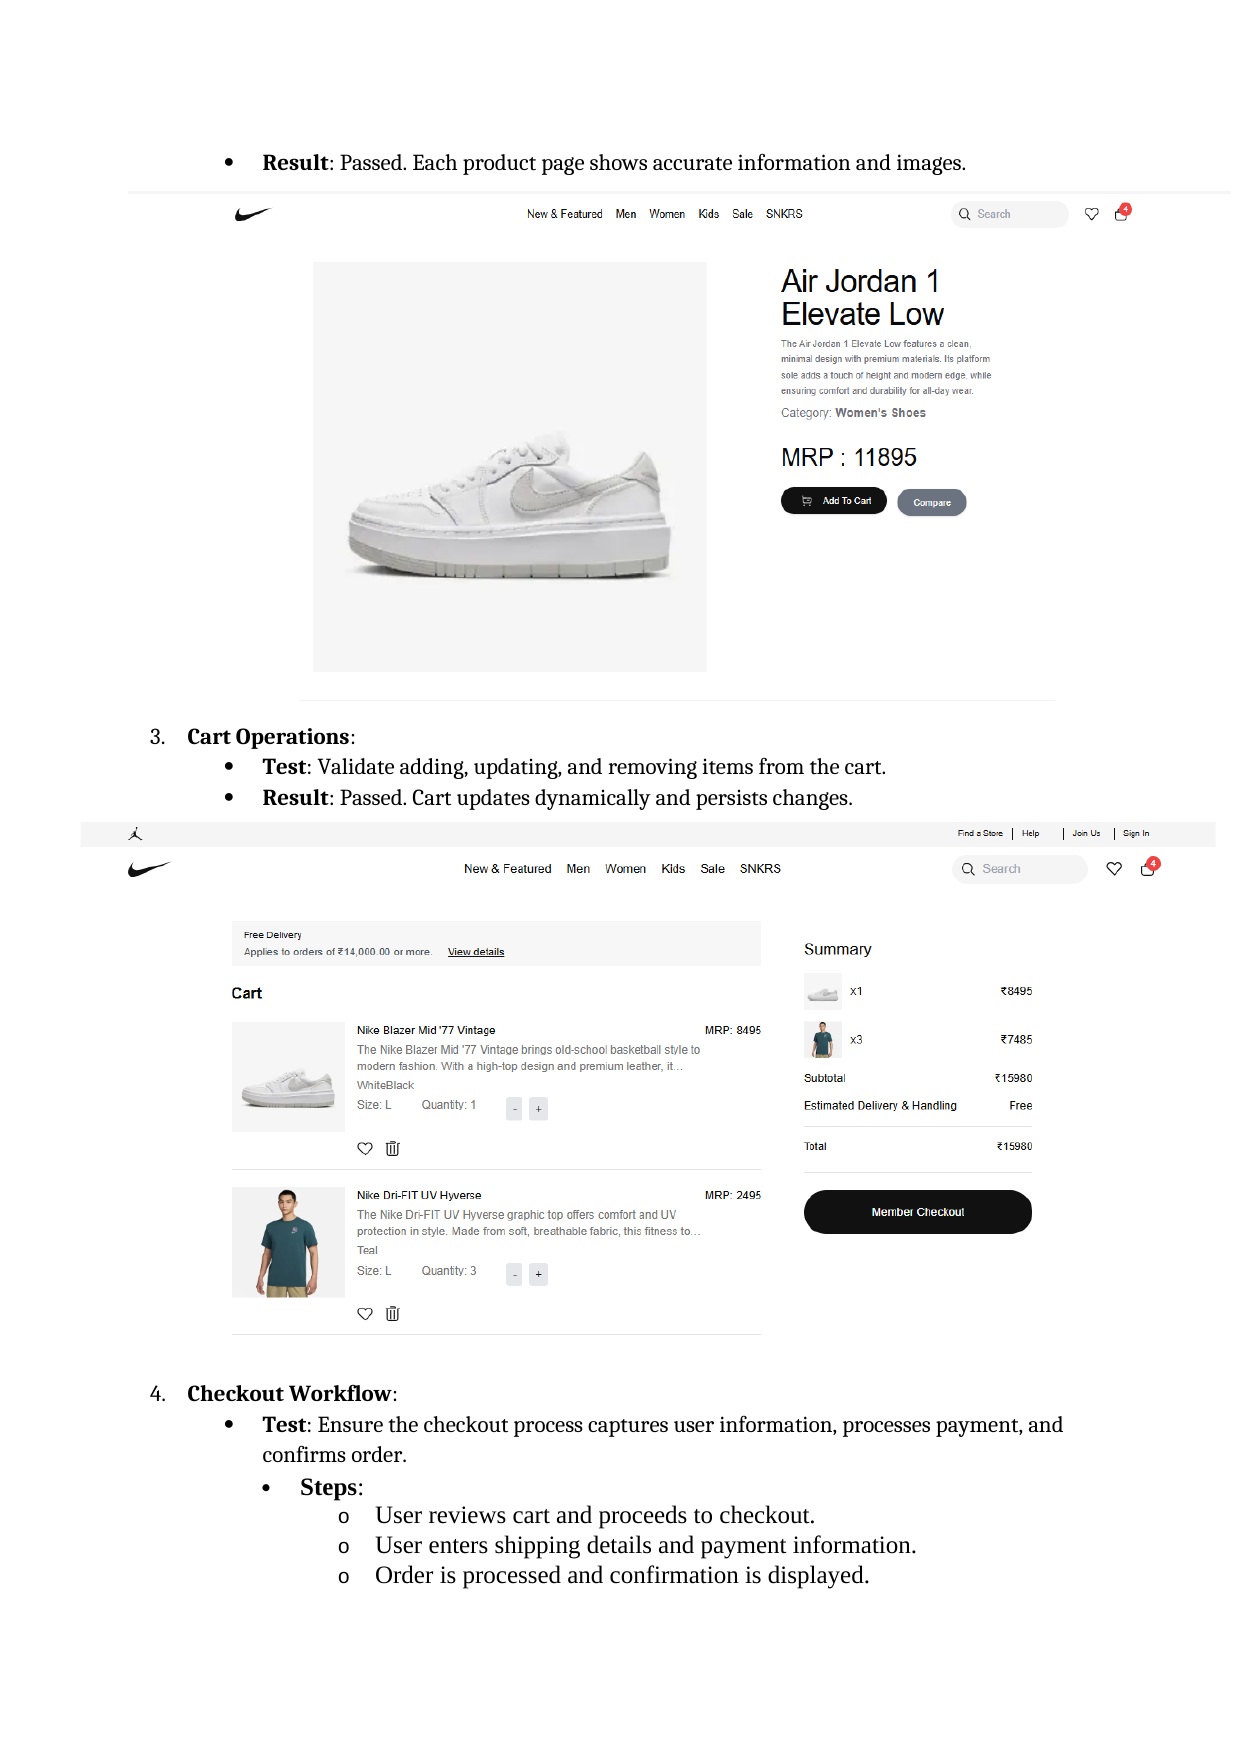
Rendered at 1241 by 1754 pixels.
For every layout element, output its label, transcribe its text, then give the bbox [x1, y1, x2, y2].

list Result: Passed. Cart updates dynamically and persists changes. [225, 784, 1128, 811]
picture [127, 191, 1231, 706]
list Result: Passed. Each product page shows accurate information and images. [225, 150, 1128, 176]
list Test: Ensure the checkout process captures user information, processes payment, and confirms order. [225, 1411, 1128, 1468]
list Test: Validate adding, updating, and removing items from the cart. [225, 754, 1128, 781]
picture [80, 822, 1216, 1368]
list Checkout Workflow: [150, 1381, 1128, 1408]
list Cart Operations: [150, 725, 1128, 750]
list Steps: [262, 1472, 1128, 1501]
list User reviews cart and proceeds to checkout. [337, 1501, 1128, 1530]
list Order is processed and confirmation is displayed. [337, 1560, 1128, 1589]
list User enters shipping details and payment information. [337, 1530, 1128, 1560]
